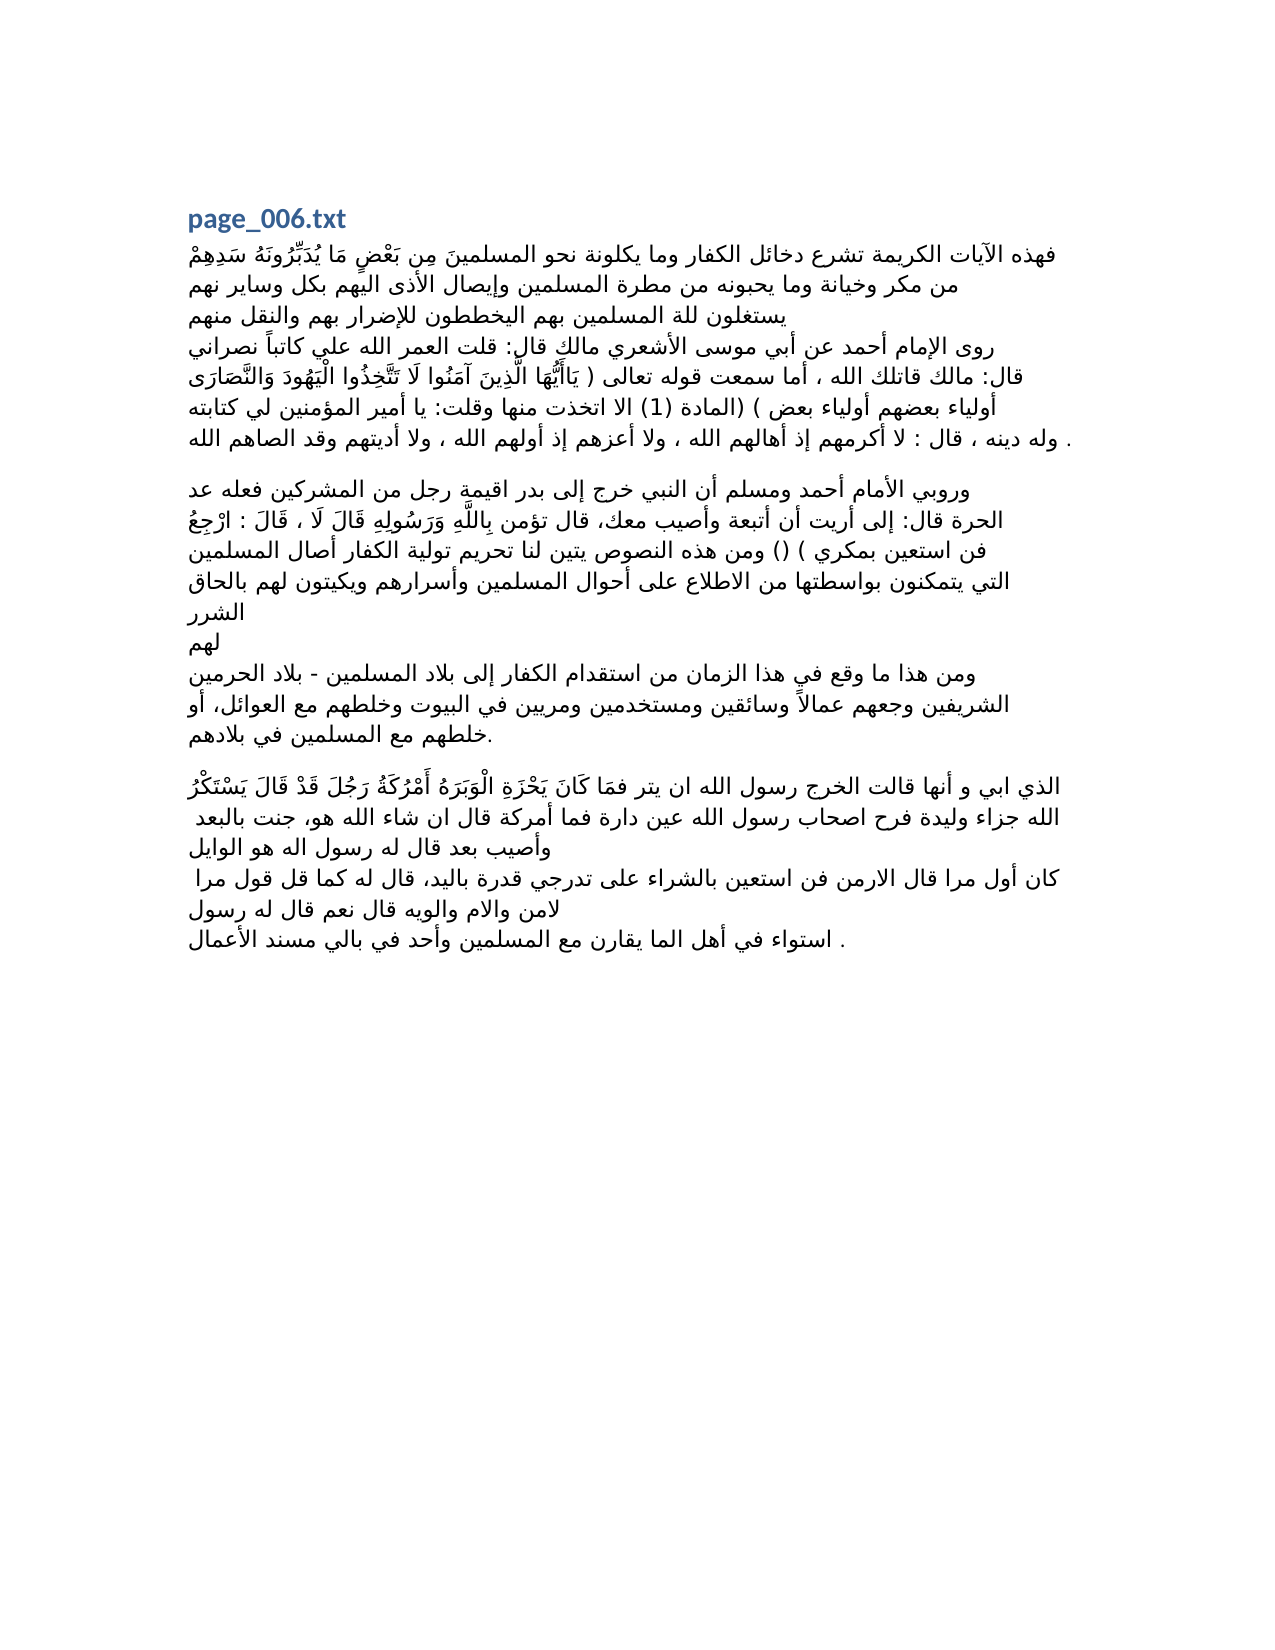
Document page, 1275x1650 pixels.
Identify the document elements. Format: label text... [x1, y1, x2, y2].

text فهذه الآيات الكريمة تشرع دخائل الكفار وما يكلونة نحو المسلمينَ مِن بَعْضٍ مَا يُدَبِّرُونَهُ سَدِهِمْ من مكر وخيانة وما يحبونه من مطرة المسلمين وإيصال الأذى اليهم بكل وساير نهم يستغلون للة المسلمين بهم اليخططون للإضرار بهم والنقل منهم روى الإمام أحمد عن أبي موسى الأشعري مالك قال: قلت العمر الله علي كاتباً نصراني قال: مالك قاتلك الله ، أما سمعت قوله تعالى ( يَاأَيُّهَا الَّذِينَ آمَنُوا لَا تَتَّخِذُوا الْيَهُودَ وَالنَّصَارَى أولياء بعضهم أولياء بعض ) (المادة (1) الا اتخذت منها وقلت: يا أمير المؤمنين لي كتابته وله دينه ، قال : لا أكرمهم إذ أهالهم الله ، ولا أعزهم إذ أولهم الله ، ولا أديتهم وقد الصاهم الله . [187, 241, 1087, 452]
text الذي ابي و أنها قالت الخرج رسول الله ان يتر فمَا كَانَ يَحْزَةِ الْوَبَرَهُ أَمْرُكَةُ رَجُلَ قَدْ قَالَ يَسْتَكْرُ الله جزاء وليدة فرح اصحاب رسول الله عين دارة فما أمركة قال ان شاء الله هو، جنت بالبعد وأصيب بعد قال له رسول اله هو الوايل كان أول مرا قال الارمن فن استعين بالشراء على تدرجي قدرة باليد، قال له كما قل قول مرا لامن والام والويه قال نعم قال له رسول استواء في أهل الما يقارن مع المسلمين وأحد في بالي مسند الأعمال . [187, 773, 1087, 953]
subtitle page_006.txt [187, 200, 1087, 236]
text وروبي الأمام أحمد ومسلم أن النبي خرج إلى بدر اقيمة رجل من المشركين فعله عد الحرة قال: إلى أريت أن أتبعة وأصيب معك، قال تؤمن بِاللَّهِ وَرَسُولِهِ قَالَ لَا ، قَالَ : ارْجِعُ فن استعين بمكري ) () ومن هذه النصوص يتين لنا تحريم تولية الكفار أصال المسلمين التي يتمكنون بواسطتها من الاطلاع على أحوال المسلمين وأسرارهم ويكيتون لهم بالحاق الشرر لهم ومن هذا ما وقع في هذا الزمان من استقدام الكفار إلى بلاد المسلمين - بلاد الحرمين الشريفين وجعهم عمالاً وسائقين ومستخدمين ومريين في البيوت وخلطهم مع العوائل، أو خلطهم مع المسلمين في بلادهم. [187, 476, 1087, 748]
